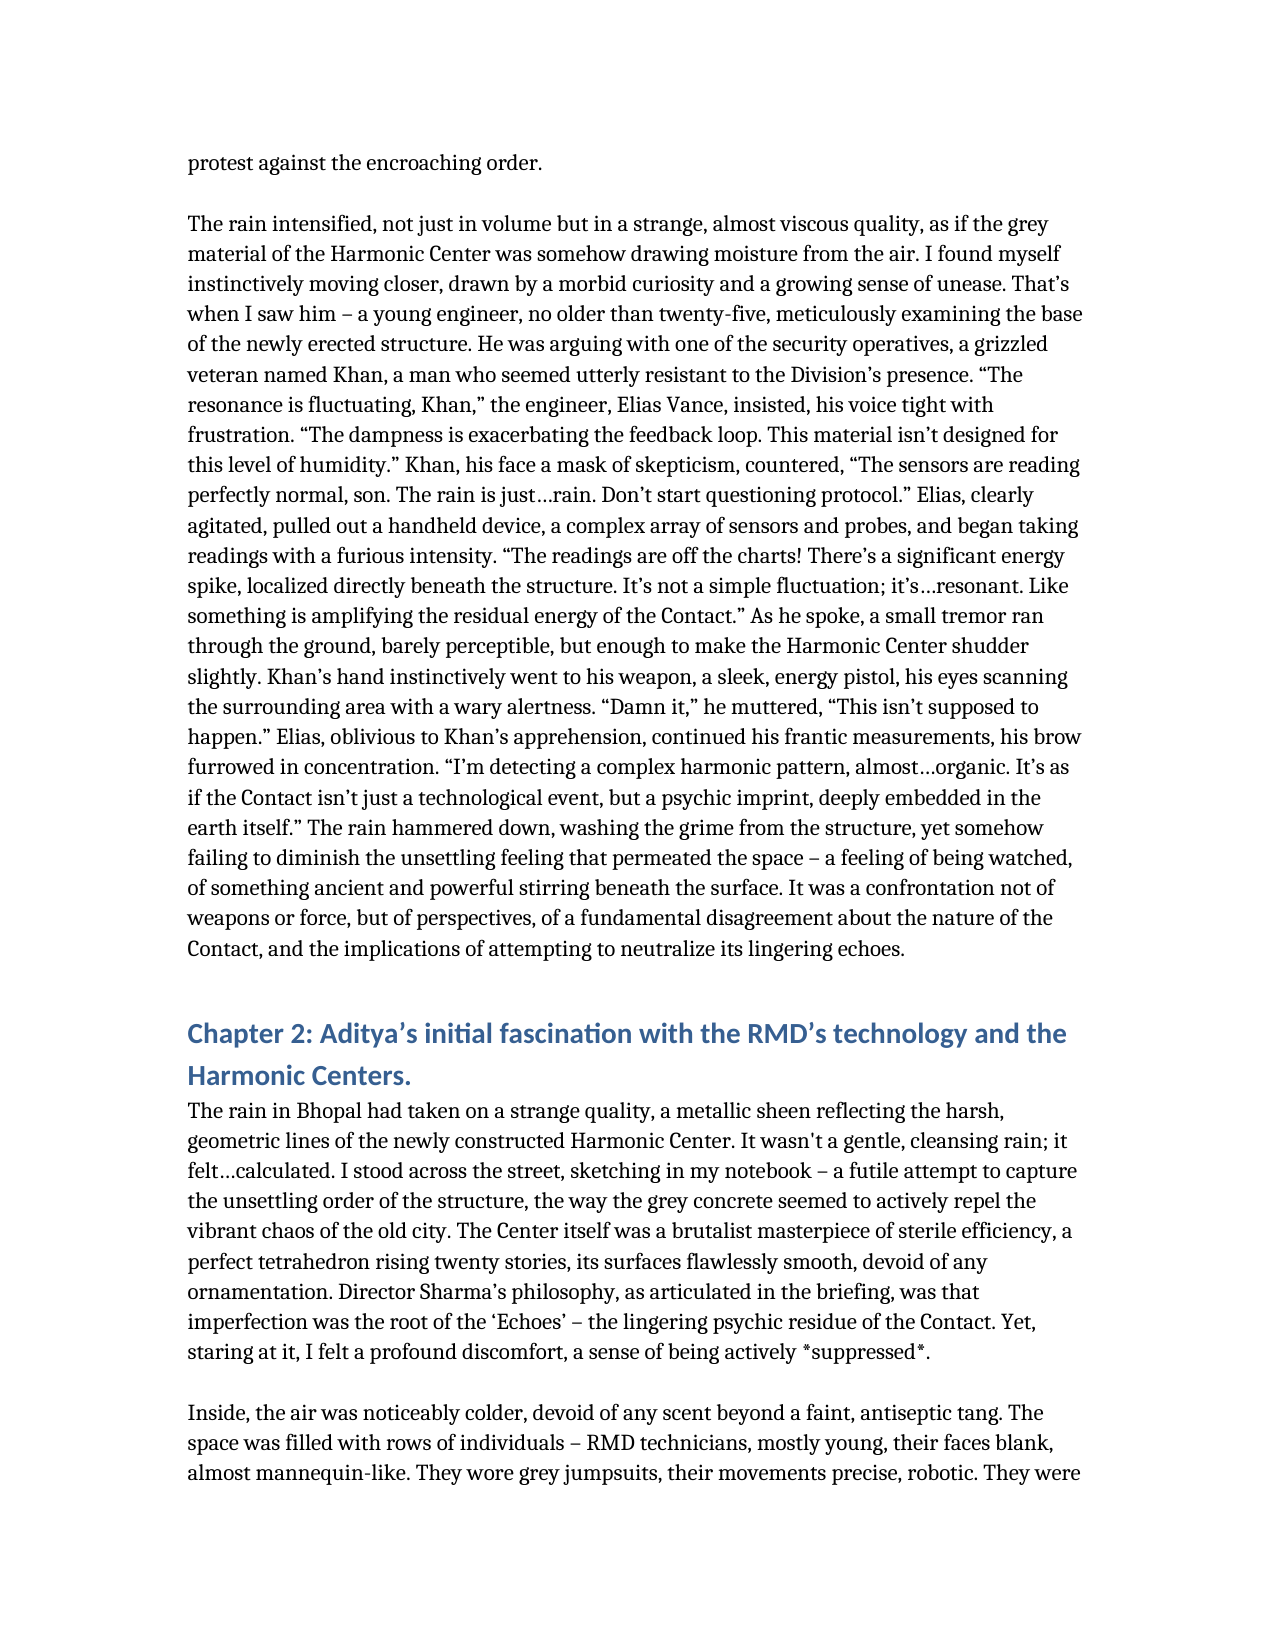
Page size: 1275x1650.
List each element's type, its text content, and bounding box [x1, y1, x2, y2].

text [187, 150, 1087, 962]
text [187, 1097, 1087, 1486]
subtitle Chapter 2: Aditya’s initial fascination with the RMD’s technology and the Harmonic Centers. [187, 1016, 1087, 1092]
